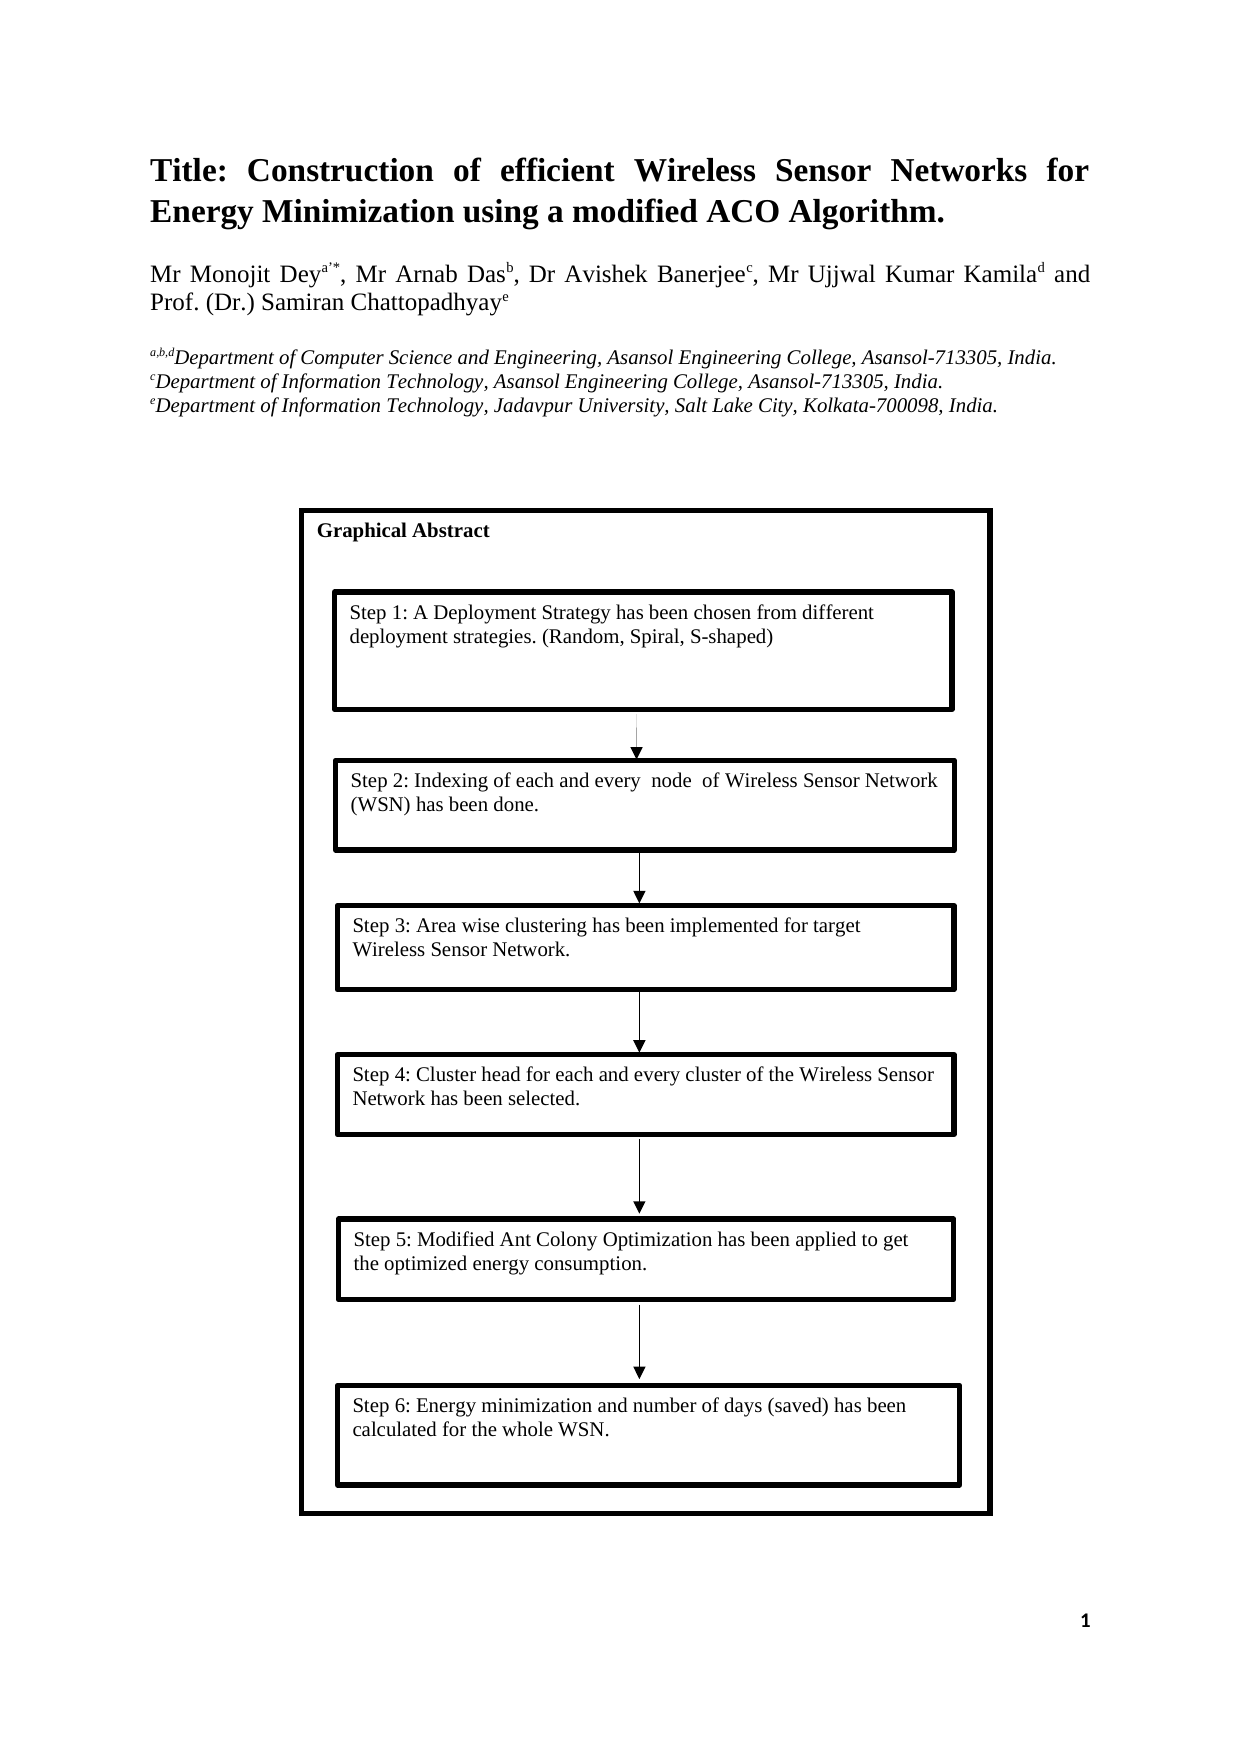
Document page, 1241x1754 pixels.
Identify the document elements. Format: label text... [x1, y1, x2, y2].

text cDepartment of Information Technology, Asansol Engineering College, Asansol-713305, India. [150, 369, 1090, 393]
text Title: Construction of efficient Wireless Sensor Networks for Energy Minimization using a modified ACO Algorithm. [150, 150, 1090, 230]
text eDepartment of Information Technology, Jadavpur University, Salt Lake City, Kolkata-700098, India. [150, 393, 1090, 417]
text a,b,dDepartment of Computer Science and Engineering, Asansol Engineering College, Asansol-713305, India. [150, 345, 1090, 369]
text Mr Monojit Deya’*, Mr Arnab Dasb, Dr Avishek Banerjeec, Mr Ujjwal Kumar Kamilad and Prof. (Dr.) Samiran Chattopadhyaye [150, 259, 1090, 316]
